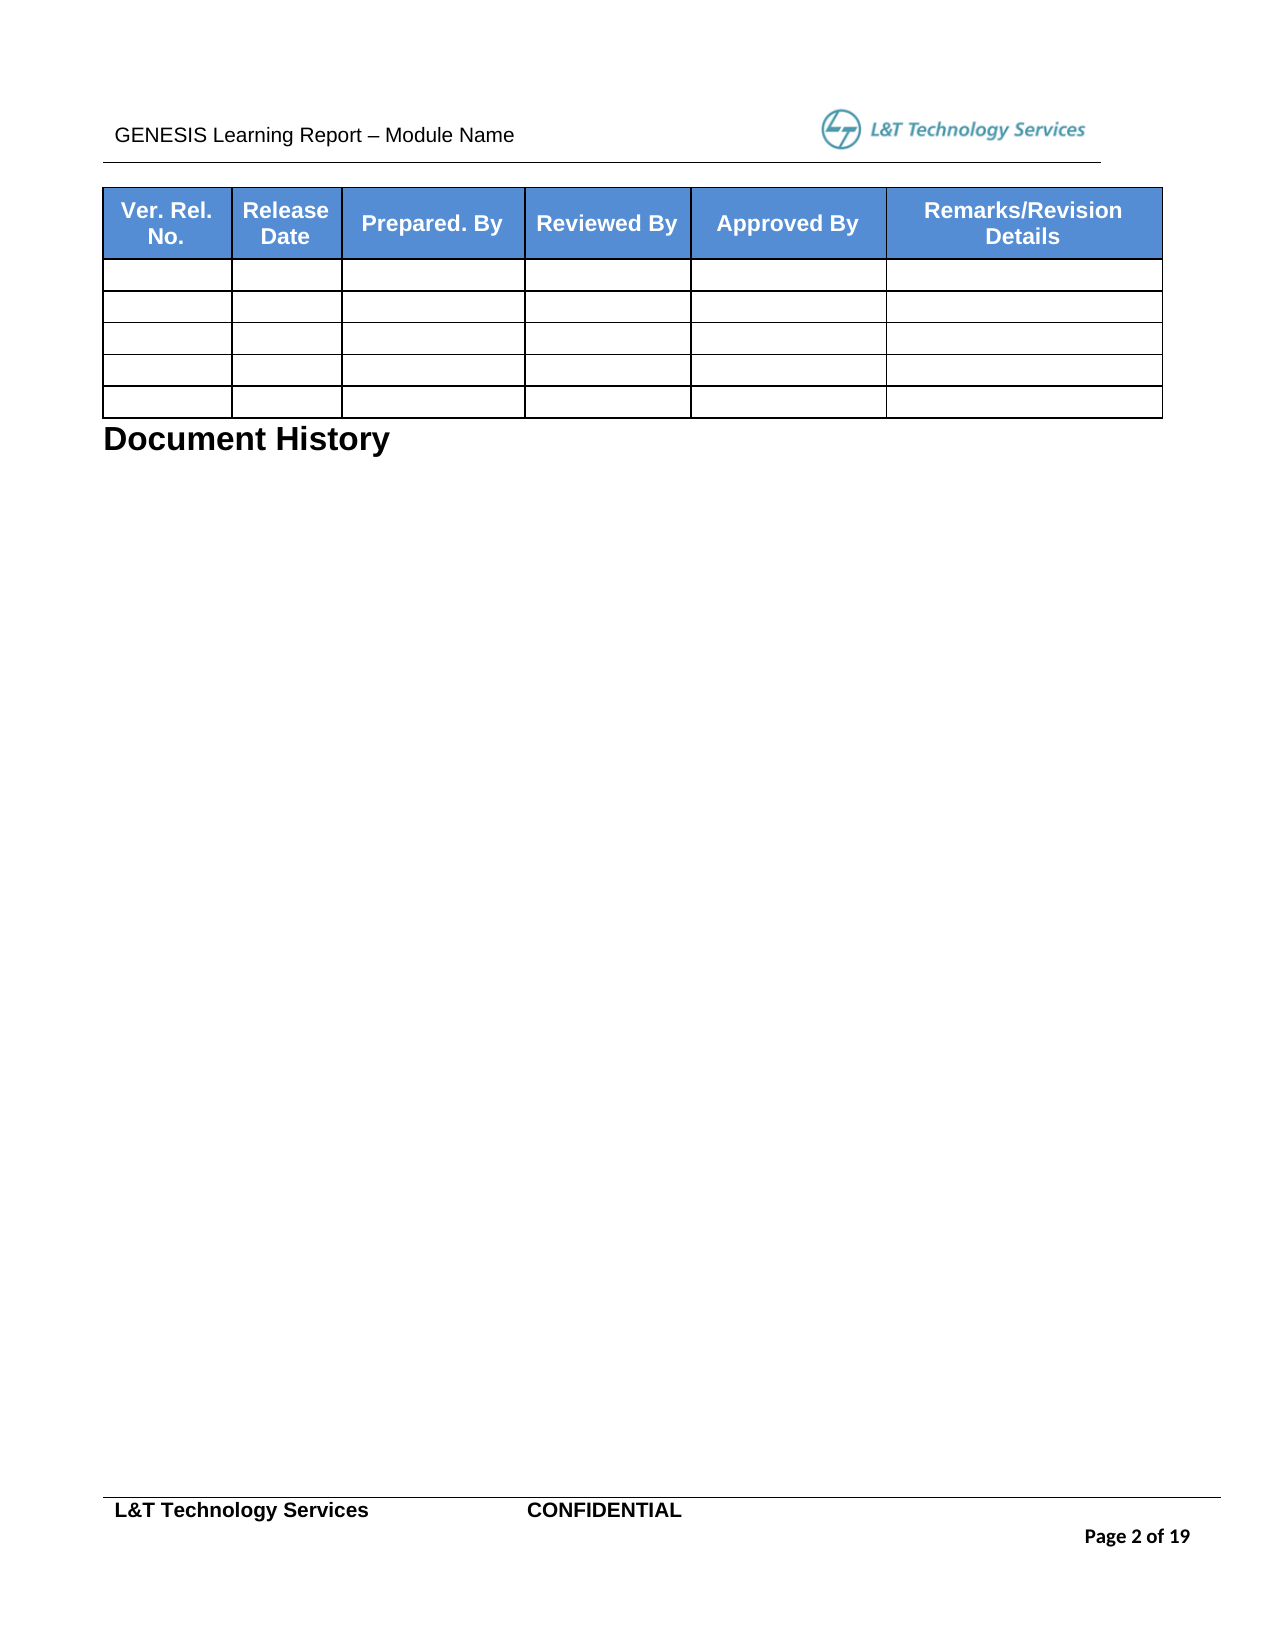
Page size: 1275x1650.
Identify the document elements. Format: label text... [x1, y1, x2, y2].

table_cell [692, 387, 886, 417]
table_cell [104, 292, 231, 322]
table_header Ver. Rel. No. [104, 188, 231, 258]
table_cell [887, 323, 1162, 354]
table_header Approved By [692, 188, 886, 258]
table_cell [692, 355, 886, 385]
table_cell [343, 323, 524, 354]
table_cell [343, 355, 524, 385]
table_cell [104, 387, 231, 417]
table_cell [343, 387, 524, 417]
table_cell [233, 355, 341, 385]
table_cell [526, 387, 690, 417]
table_cell [887, 292, 1162, 322]
table_cell [233, 387, 341, 417]
table_cell [233, 260, 341, 290]
table_cell [887, 355, 1162, 385]
table_cell [104, 323, 231, 354]
table_cell [104, 260, 231, 290]
table_cell [343, 292, 524, 322]
table_header Remarks/Revision Details [887, 188, 1162, 258]
table_cell [526, 323, 690, 354]
table_header Reviewed By [526, 188, 690, 258]
table_cell [526, 355, 690, 385]
text Document History [103, 419, 1162, 457]
table_cell [526, 292, 690, 322]
table_cell [887, 260, 1162, 290]
table_cell [692, 292, 886, 322]
table_cell [692, 260, 886, 290]
table_cell [526, 260, 690, 290]
table_cell [233, 292, 341, 322]
table_header Prepared. By [343, 188, 524, 258]
table_cell [104, 355, 231, 385]
table_cell [692, 323, 886, 354]
table_cell [343, 260, 524, 290]
table_cell [887, 387, 1162, 417]
table_header Release Date [233, 188, 341, 258]
table_cell [233, 323, 341, 354]
